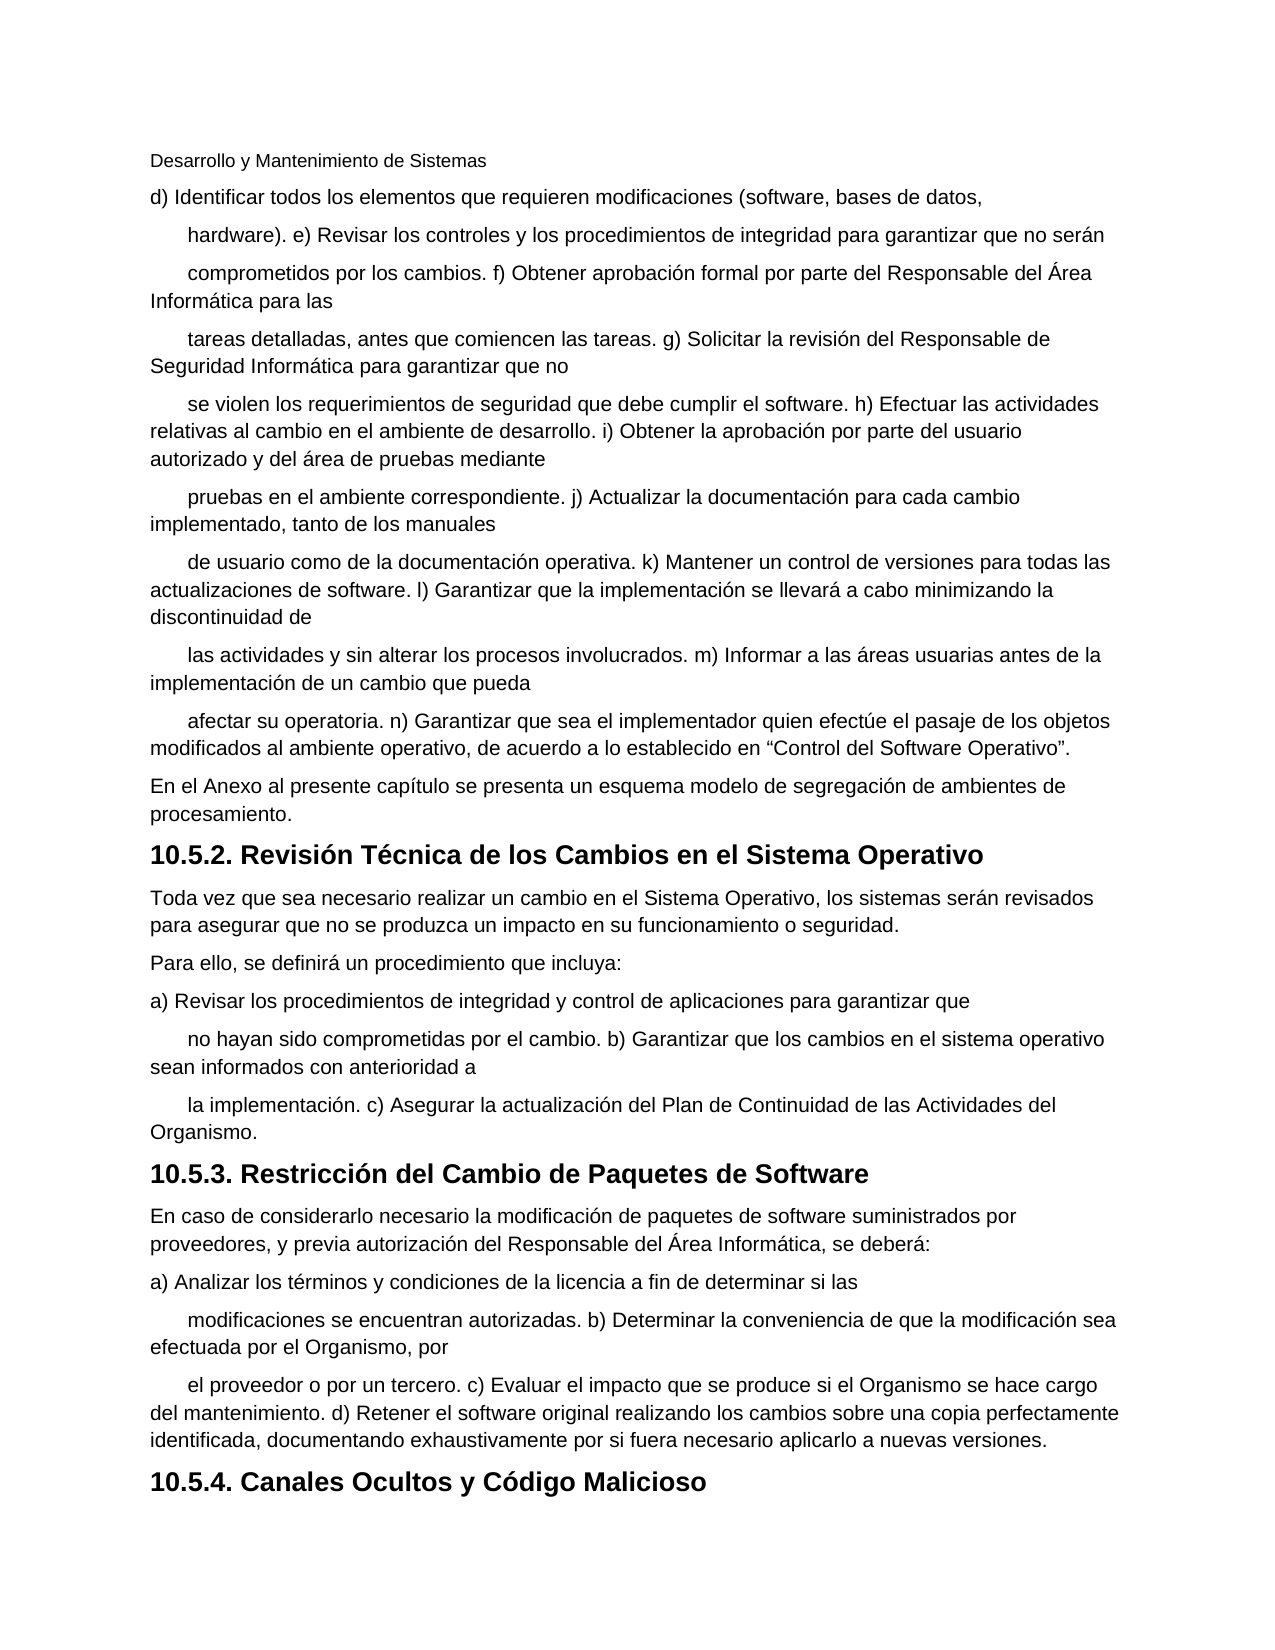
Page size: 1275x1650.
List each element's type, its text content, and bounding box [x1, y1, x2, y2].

text no hayan sido comprometidas por el cambio. b) Garantizar que los cambios en el sistema operativo sean informados con anterioridad a [150, 1027, 1125, 1078]
text el proveedor o por un tercero. c) Evaluar el impacto que se produce si el Organismo se hace cargo del mantenimiento. d) Retener el software original realizando los cambios sobre una copia perfectamente identificada, documentando exhaustivamente por si fuera necesario aplicarlo a nuevas versiones. [150, 1373, 1125, 1452]
text 10.5.2. Revisión Técnica de los Cambios en el Sistema Operativo [150, 839, 1125, 871]
text En el Anexo al presente capítulo se presenta un esquema modelo de segregación de ambientes de procesamiento. [150, 774, 1125, 825]
text Toda vez que sea necesario realizar un cambio en el Sistema Operativo, los sistemas serán revisados para asegurar que no se produzca un impacto en su funcionamiento o seguridad. [150, 886, 1125, 937]
text 10.5.3. Restricción del Cambio de Paquetes de Software [150, 1158, 1125, 1189]
text se violen los requerimientos de seguridad que debe cumplir el software. h) Efectuar las actividades relativas al cambio en el ambiente de desarrollo. i) Obtener la aprobación por parte del usuario autorizado y del área de pruebas mediante [150, 392, 1125, 471]
text 10.5.4. Canales Ocultos y Código Malicioso [150, 1466, 1125, 1497]
text de usuario como de la documentación operativa. k) Mantener un control de versiones para todas las actualizaciones de software. l) Garantizar que la implementación se llevará a cabo minimizando la discontinuidad de [150, 550, 1125, 629]
text afectar su operatoria. n) Garantizar que sea el implementador quien efectúe el pasaje de los objetos modificados al ambiente operativo, de acuerdo a lo establecido en “Control del Software Operativo”. [150, 708, 1125, 760]
text pruebas en el ambiente correspondiente. j) Actualizar la documentación para cada cambio implementado, tanto de los manuales [150, 485, 1125, 536]
text la implementación. c) Asegurar la actualización del Plan de Continuidad de las Actividades del Organismo. [150, 1092, 1125, 1144]
text Desarrollo y Mantenimiento de Sistemas [150, 150, 1125, 172]
text hardware). e) Revisar los controles y los procedimientos de integridad para garantizar que no serán [150, 223, 1125, 247]
text En caso de considerarlo necesario la modificación de paquetes de software suministrados por proveedores, y previa autorización del Responsable del Área Informática, se deberá: [150, 1204, 1125, 1256]
text tareas detalladas, antes que comiencen las tareas. g) Solicitar la revisión del Responsable de Seguridad Informática para garantizar que no [150, 326, 1125, 378]
text las actividades y sin alterar los procesos involucrados. m) Informar a las áreas usuarias antes de la implementación de un cambio que pueda [150, 643, 1125, 694]
text Para ello, se definirá un procedimiento que incluya: [150, 951, 1125, 975]
text comprometidos por los cambios. f) Obtener aprobación formal por parte del Responsable del Área Informática para las [150, 261, 1125, 312]
text a) Revisar los procedimientos de integridad y control de aplicaciones para garantizar que [150, 989, 1125, 1013]
text d) Identificar todos los elementos que requieren modificaciones (software, bases de datos, [150, 185, 1125, 209]
text a) Analizar los términos y condiciones de la licencia a fin de determinar si las [150, 1269, 1125, 1293]
text modificaciones se encuentran autorizadas. b) Determinar la conveniencia de que la modificación sea efectuada por el Organismo, por [150, 1307, 1125, 1359]
